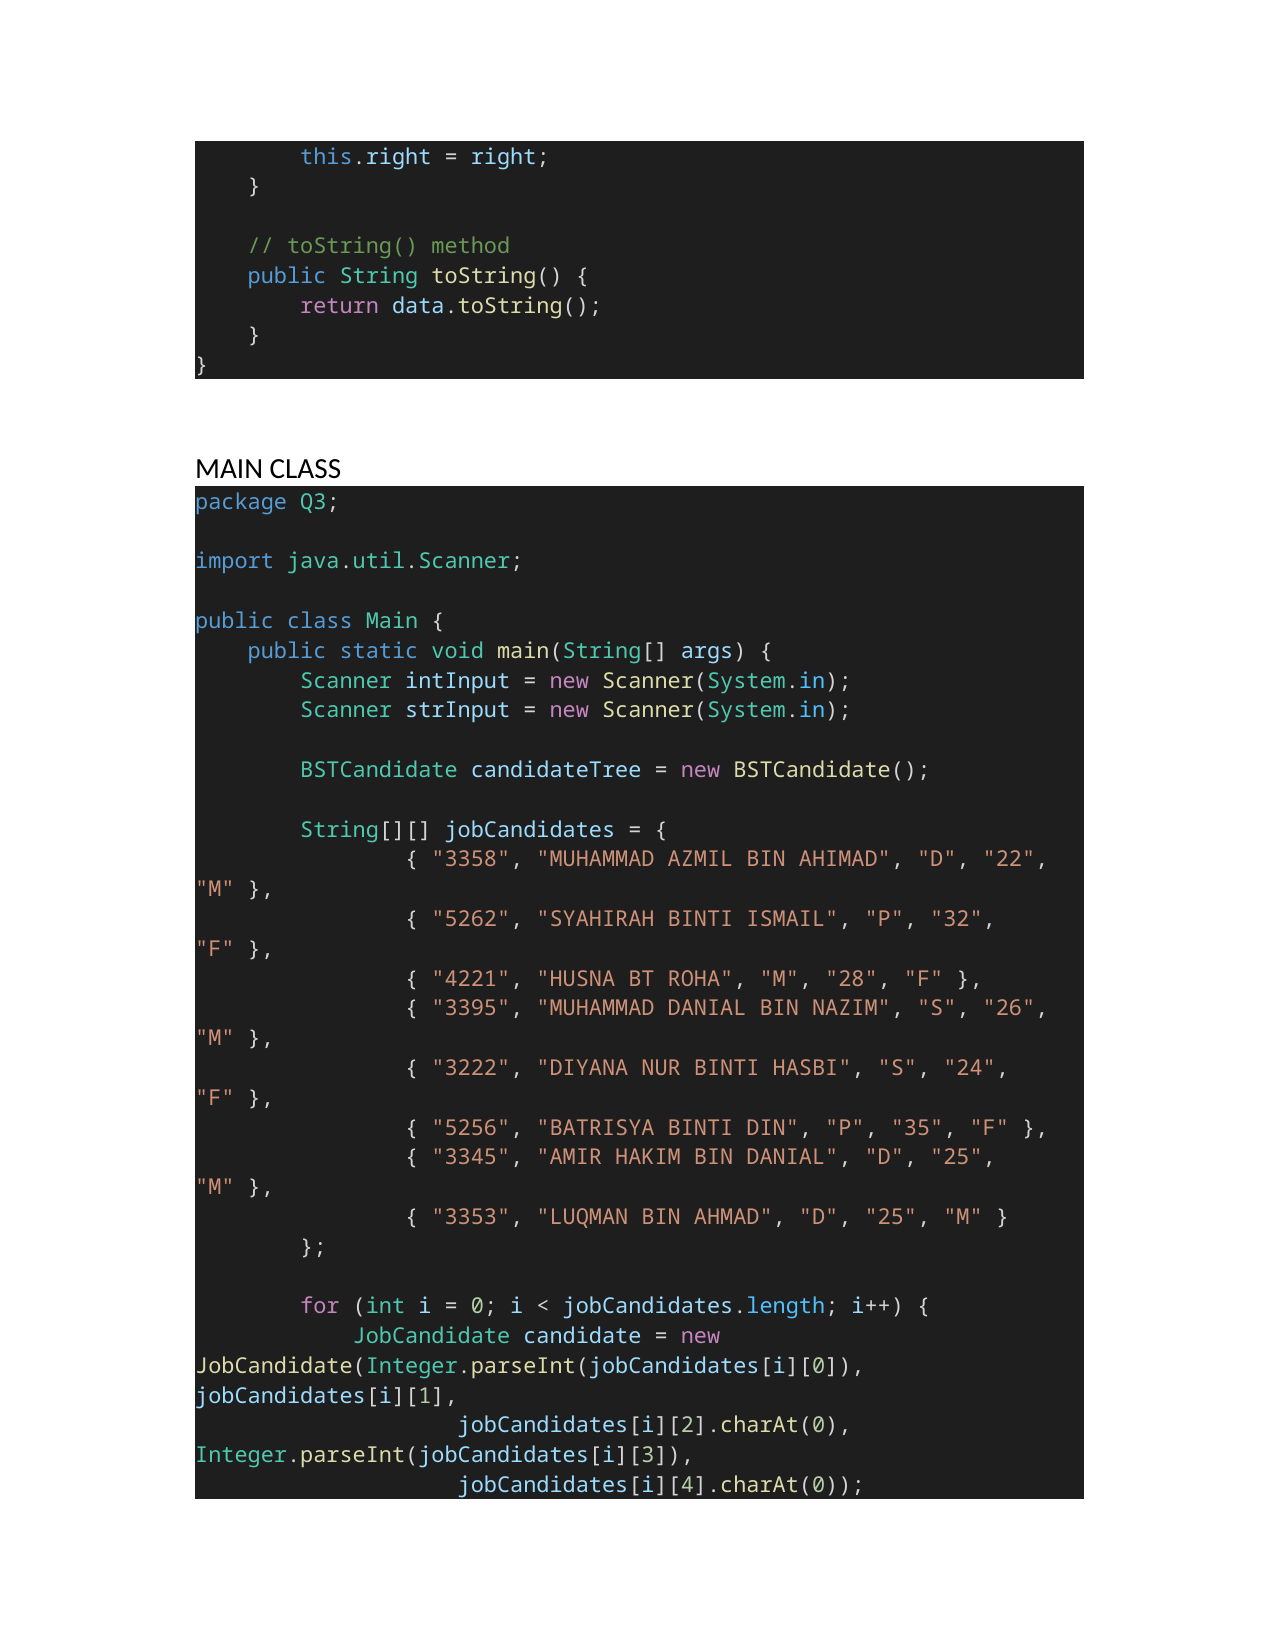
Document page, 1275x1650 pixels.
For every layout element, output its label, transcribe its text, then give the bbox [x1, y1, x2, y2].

text { "3358", "MUHAMMAD AZMIL BIN AHIMAD", "D", "22", "M" }, [195, 843, 1084, 903]
text { "5256", "BATRISYA BINTI DIN", "P", "35", "F" }, [195, 1112, 1084, 1141]
text public static void main(String[] args) { [195, 635, 1084, 665]
text } [195, 319, 1084, 349]
text // toString() method [195, 230, 1084, 260]
text } [195, 349, 1084, 379]
text jobCandidates[i][4].charAt(0)); [195, 1469, 1084, 1499]
text Scanner strInput = new Scanner(System.in); [195, 694, 1084, 724]
text } [195, 171, 1084, 200]
text MAIN CLASS [195, 450, 1084, 486]
text JobCandidate candidate = new JobCandidate(Integer.parseInt(jobCandidates[i][0]), jobCandidates[i][1], [195, 1320, 1084, 1409]
text Scanner intInput = new Scanner(System.in); [195, 665, 1084, 694]
text for (int i = 0; i < jobCandidates.length; i++) { [195, 1290, 1084, 1320]
text BSTCandidate candidateTree = new BSTCandidate(); [195, 754, 1084, 784]
text { "4221", "HUSNA BT ROHA", "M", "28", "F" }, [195, 963, 1084, 992]
text { "5262", "SYAHIRAH BINTI ISMAIL", "P", "32", "F" }, [195, 903, 1084, 963]
text { "3395", "MUHAMMAD DANIAL BIN NAZIM", "S", "26", "M" }, [195, 992, 1084, 1052]
text jobCandidates[i][2].charAt(0), Integer.parseInt(jobCandidates[i][3]), [195, 1409, 1084, 1469]
text { "3345", "AMIR HAKIM BIN DANIAL", "D", "25", "M" }, [195, 1141, 1084, 1201]
text { "3222", "DIYANA NUR BINTI HASBI", "S", "24", "F" }, [195, 1052, 1084, 1112]
text public class Main { [195, 605, 1084, 635]
text import java.util.Scanner; [195, 546, 1084, 575]
text public String toString() { [195, 260, 1084, 290]
text package Q3; [195, 486, 1084, 516]
text return data.toString(); [195, 290, 1084, 319]
text { "3353", "LUQMAN BIN AHMAD", "D", "25", "M" } [195, 1201, 1084, 1231]
text String[][] jobCandidates = { [195, 814, 1084, 843]
text this.right = right; [195, 141, 1084, 171]
text }; [195, 1231, 1084, 1261]
